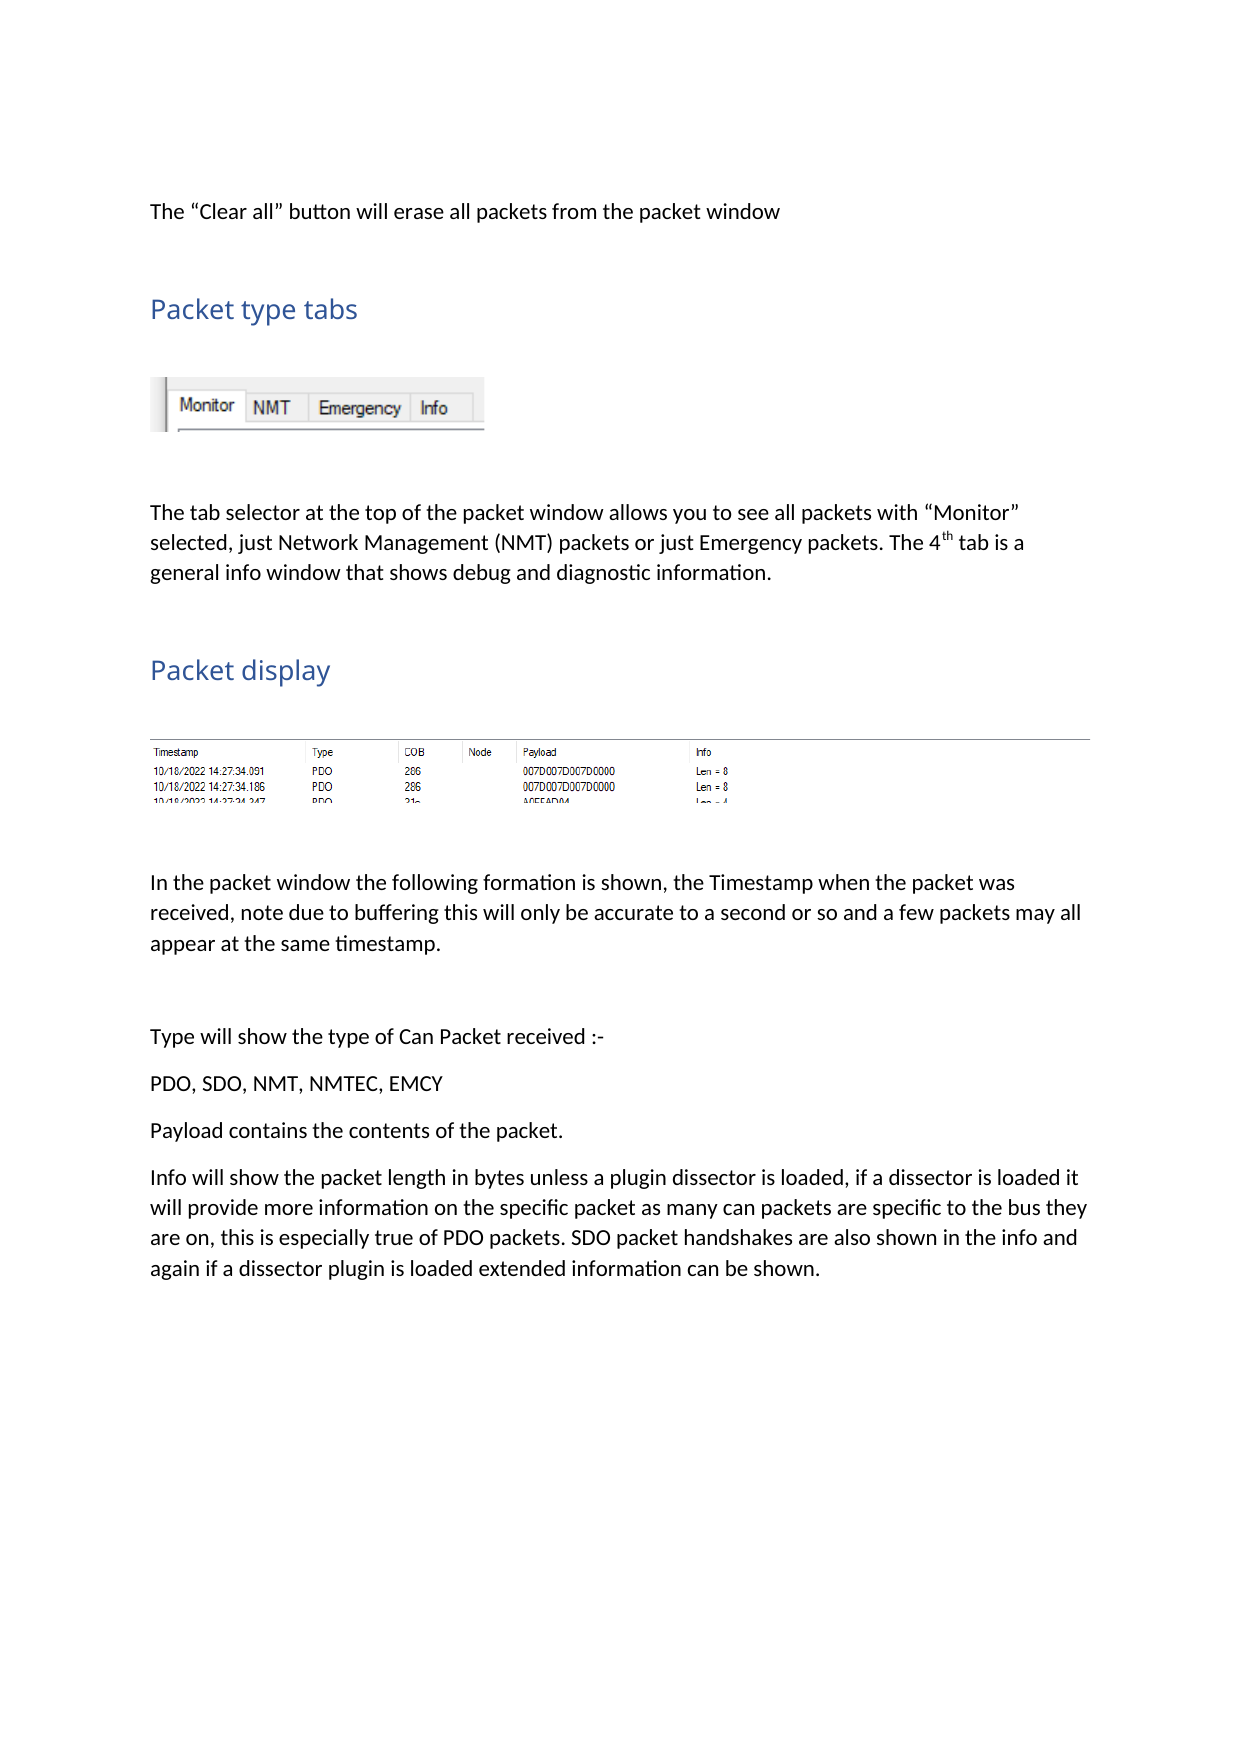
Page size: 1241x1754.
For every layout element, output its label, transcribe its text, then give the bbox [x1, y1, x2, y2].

text The “Clear all” button will erase all packets from the packet window [150, 197, 1090, 225]
subtitle Packet type tabs [150, 291, 1090, 327]
text Info will show the packet length in bytes unless a plugin dissector is loaded, if a dissector is loaded it will provide more information on the specific packet as many can packets are specific to the bus they are on, this is especially true of PDO packets. SDO packet handshakes are also shown in the info and again if a dissector plugin is loaded extended information can be shown. [150, 1163, 1090, 1282]
subtitle Packet display [150, 652, 1090, 689]
text PDO, SDO, NMT, NMTEC, EMCY [150, 1069, 1090, 1097]
text Payload contains the contents of the packet. [150, 1116, 1090, 1144]
picture [150, 377, 485, 432]
text In the packet window the following formation is shown, the Timestamp when the packet was received, note due to buffering this will only be accurate to a second or so and a few packets may all appear at the same timestamp. [150, 868, 1090, 957]
text The tab selector at the top of the packet window allows you to see all packets with “Monitor” selected, just Network Management (NMT) packets or just Emergency packets. The 4th tab is a general info window that shows debug and diagnostic information. [150, 498, 1090, 586]
text Type will show the type of Can Packet received :- [150, 1022, 1090, 1050]
picture [150, 738, 1091, 803]
